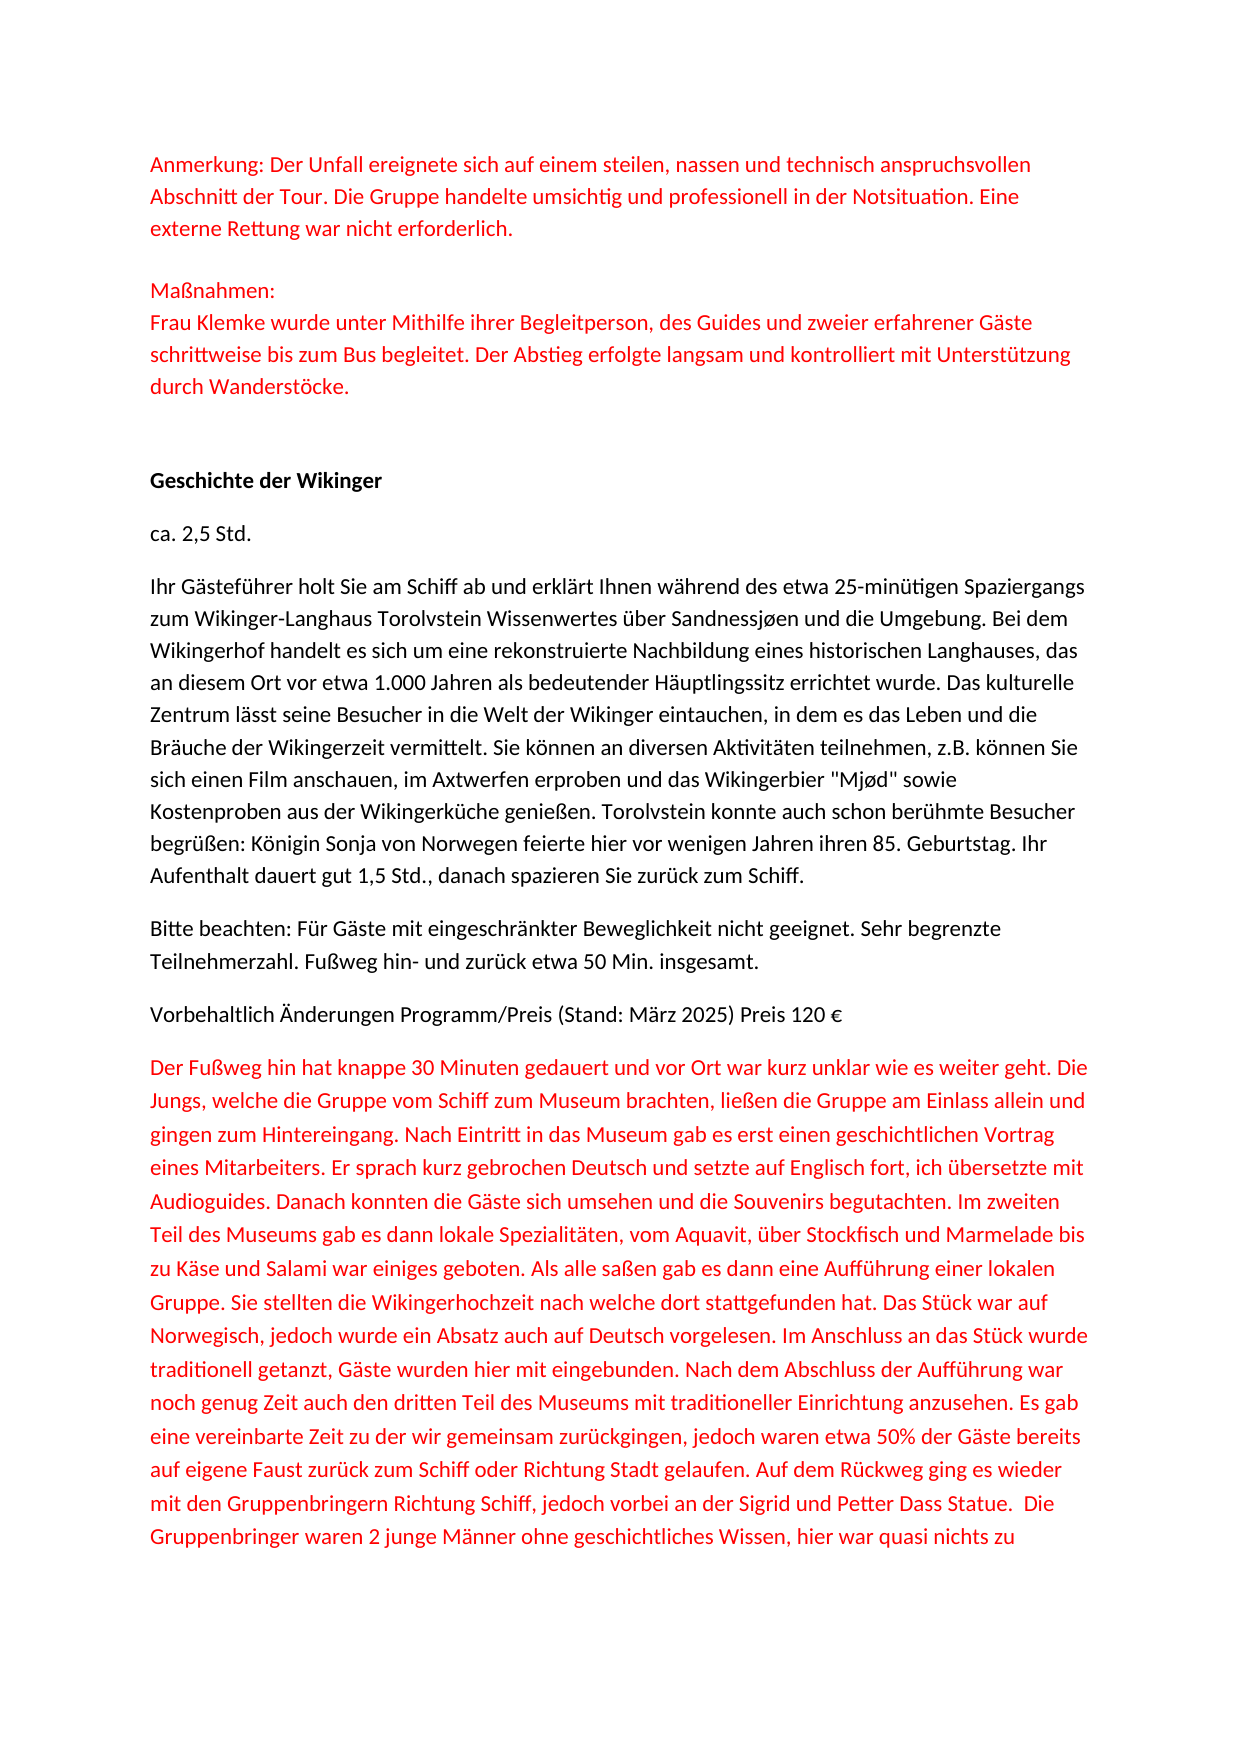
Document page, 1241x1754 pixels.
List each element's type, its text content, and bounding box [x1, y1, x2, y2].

text Anmerkung: Der Unfall ereignete sich auf einem steilen, nassen und technisch anspruchsvollen Abschnitt der Tour. Die Gruppe handelte umsichtig und professionell in der Notsituation. Eine externe Rettung war nicht erforderlich. [150, 150, 1090, 242]
text Maßnahmen: Frau Klemke wurde unter Mithilfe ihrer Begleitperson, des Guides und zweier erfahrener Gäste schrittweise bis zum Bus begleitet. Der Abstieg erfolgte langsam und kontrolliert mit Unterstützung durch Wanderstöcke. [150, 276, 1090, 400]
text ca. 2,5 Std. [150, 519, 1090, 547]
text Vorbehaltlich Änderungen Programm/Preis (Stand: März 2025) Preis 120 € [150, 1000, 1090, 1028]
text Bitte beachten: Für Gäste mit eingeschränkter Beweglichkeit nicht geeignet. Sehr begrenzte Teilnehmerzahl. Fußweg hin- und zurück etwa 50 Min. insgesamt. [150, 914, 1090, 975]
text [150, 1053, 1090, 1550]
text Geschichte der Wikinger [150, 434, 1090, 494]
text Ihr Gästeführer holt Sie am Schiff ab und erklärt Ihnen während des etwa 25-minütigen Spaziergangs zum Wikinger-Langhaus Torolvstein Wissenwertes über Sandnessjøen und die Umgebung. Bei dem Wikingerhof handelt es sich um eine rekonstruierte Nachbildung eines historischen Langhauses, das an diesem Ort vor etwa 1.000 Jahren als bedeutender Häuptlingssitz errichtet wurde. Das kulturelle Zentrum lässt seine Besucher in die Welt der Wikinger eintauchen, in dem es das Leben und die Bräuche der Wikingerzeit vermittelt. Sie können an diversen Aktivitäten teilnehmen, z.B. können Sie sich einen Film anschauen, im Axtwerfen erproben und das Wikingerbier "Mjød" sowie Kostenproben aus der Wikingerküche genießen. Torolvstein konnte auch schon berühmte Besucher begrüßen: Königin Sonja von Norwegen feierte hier vor wenigen Jahren ihren 85. Geburtstag. Ihr Aufenthalt dauert gut 1,5 Std., danach spazieren Sie zurück zum Schiff. [150, 572, 1090, 889]
